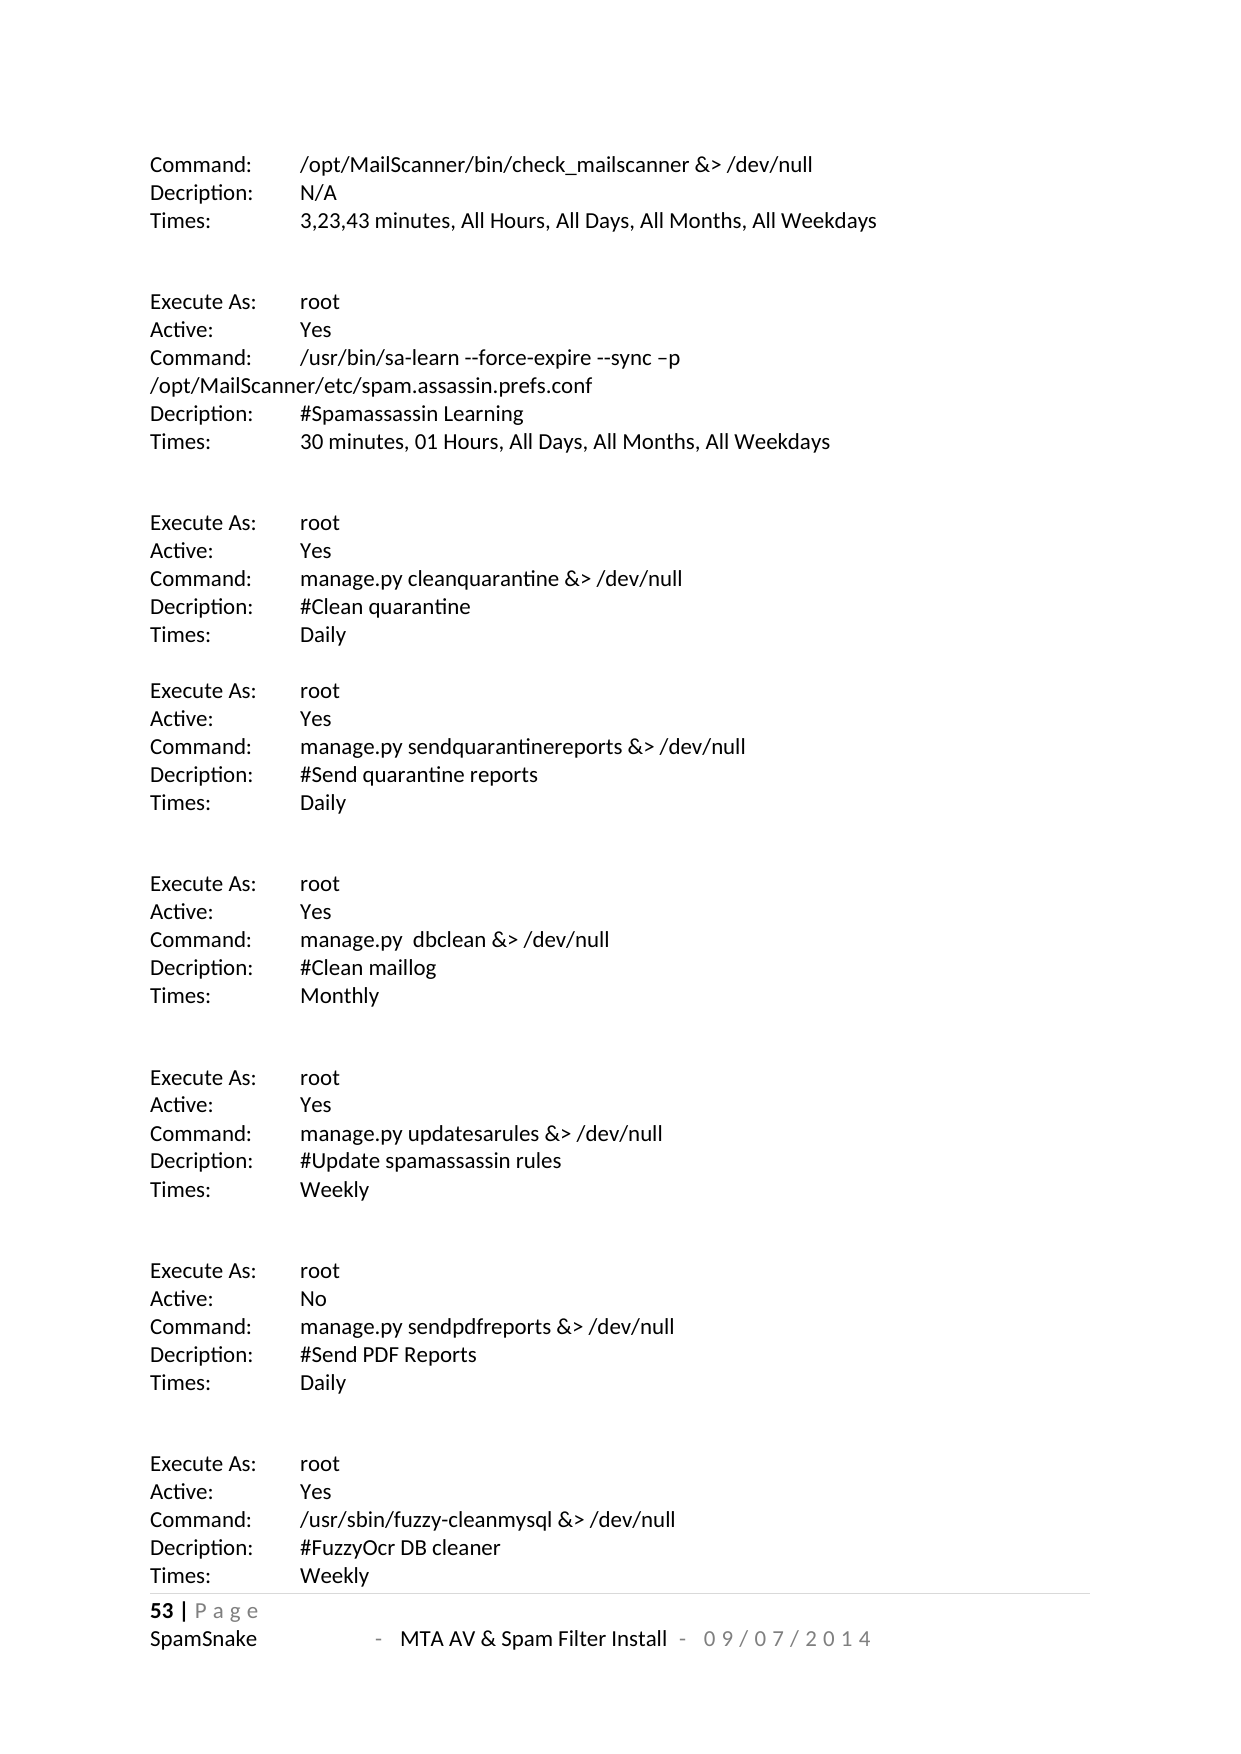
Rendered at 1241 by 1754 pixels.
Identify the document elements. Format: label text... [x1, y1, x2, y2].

text Times: Monthly [150, 982, 1090, 1009]
text Execute As: root [150, 1063, 1090, 1091]
text Times: Weekly [150, 1175, 1090, 1203]
text Active: No [150, 1284, 1090, 1312]
text Command: manage.py cleanquarantine &> /dev/null [150, 564, 1090, 592]
text Active: Yes [150, 704, 1090, 732]
text Execute As: root [150, 676, 1090, 704]
text Times: 30 minutes, 01 Hours, All Days, All Months, All Weekdays [150, 427, 1090, 455]
text Decription: #Update spamassassin rules [150, 1147, 1090, 1175]
text Decription: #FuzzyOcr DB cleaner [150, 1533, 1090, 1561]
text Active: Yes [150, 897, 1090, 926]
text Active: Yes [150, 315, 1090, 343]
text Command: /opt/MailScanner/bin/check_mailscanner &> /dev/null [150, 150, 1090, 178]
text Execute As: root [150, 508, 1090, 536]
text Decription: #Send quarantine reports [150, 760, 1090, 788]
text Command: /usr/bin/sa-learn --force-expire --sync –p /opt/MailScanner/etc/spam.assassin.prefs.conf [150, 343, 1090, 399]
text Times: Daily [150, 620, 1090, 648]
text Command: manage.py sendquarantinereports &> /dev/null [150, 732, 1090, 760]
text Command: manage.py updatesarules &> /dev/null [150, 1119, 1090, 1147]
text Decription: #Clean quarantine [150, 592, 1090, 620]
text Execute As: root [150, 1256, 1090, 1284]
text Command: /usr/sbin/fuzzy-cleanmysql &> /dev/null [150, 1505, 1090, 1533]
text Command: manage.py sendpdfreports &> /dev/null [150, 1312, 1090, 1340]
text Decription: #Send PDF Reports [150, 1340, 1090, 1368]
text Times: 3,23,43 minutes, All Hours, All Days, All Months, All Weekdays [150, 206, 1090, 234]
text Times: Daily [150, 788, 1090, 816]
text Execute As: root [150, 1449, 1090, 1477]
text Execute As: root [150, 869, 1090, 897]
text Active: Yes [150, 1091, 1090, 1119]
text Decription: #Spamassassin Learning [150, 399, 1090, 427]
text Times: Weekly [150, 1561, 1090, 1589]
text Times: Daily [150, 1368, 1090, 1396]
text Execute As: root [150, 287, 1090, 315]
text Decription: N/A [150, 178, 1090, 206]
text Decription: #Clean maillog [150, 953, 1090, 982]
text Active: Yes [150, 1477, 1090, 1505]
text Command: manage.py dbclean &> /dev/null [150, 926, 1090, 953]
text Active: Yes [150, 536, 1090, 564]
